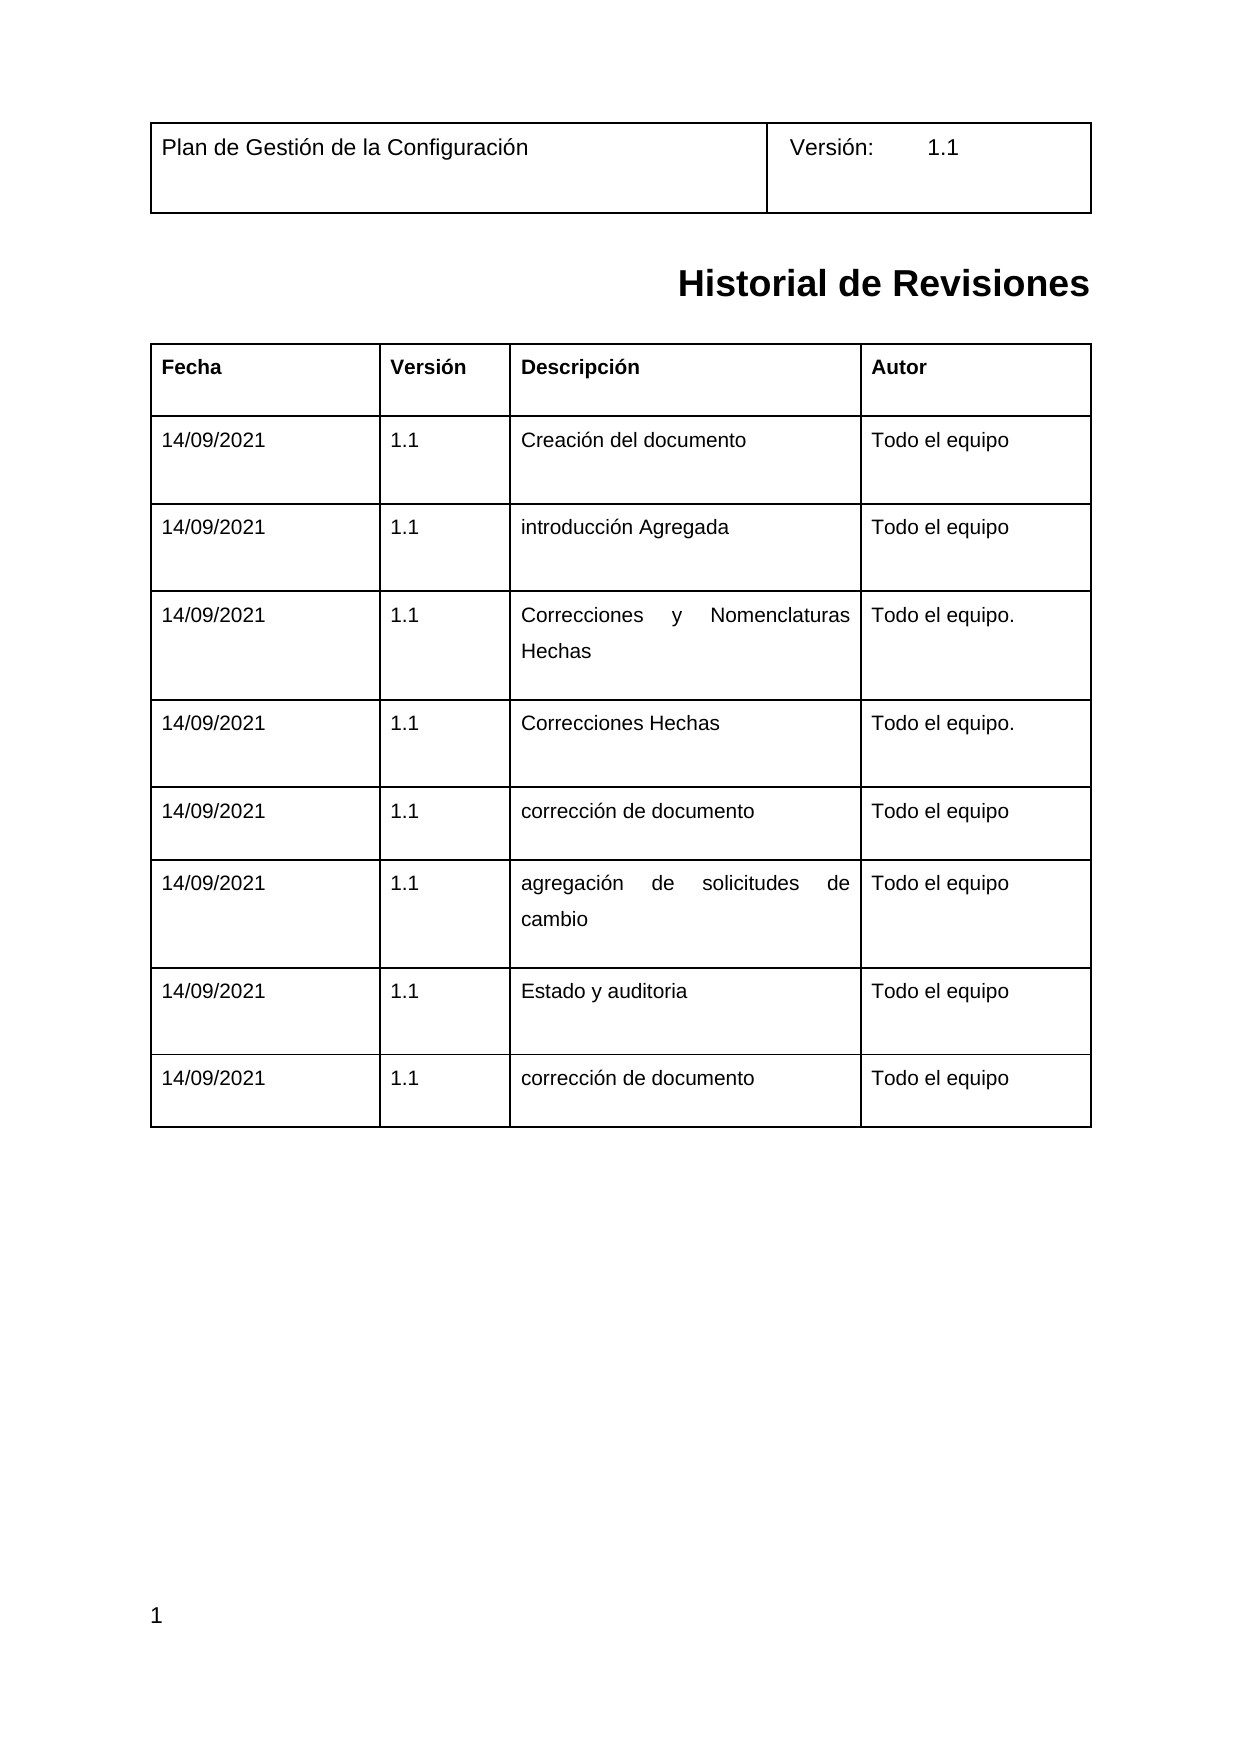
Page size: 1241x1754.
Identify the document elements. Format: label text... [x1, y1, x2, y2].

table_cell Correcciones y Nomenclaturas Hechas [511, 592, 860, 698]
table_cell 14/09/2021 [152, 417, 379, 502]
table_cell 1.1 [381, 788, 509, 858]
table_cell Todo el equipo [862, 861, 1090, 967]
table_cell 1.1 [381, 969, 509, 1054]
table_cell 14/09/2021 [152, 861, 379, 967]
table_cell Todo el equipo. [862, 592, 1090, 698]
table_cell Correcciones Hechas [511, 701, 860, 786]
table_cell 14/09/2021 [152, 592, 379, 698]
table_cell Creación del documento [511, 417, 860, 502]
table_header Versión [381, 345, 509, 415]
table_cell corrección de documento [511, 788, 860, 858]
table_cell 14/09/2021 [152, 505, 379, 590]
table_cell introducción Agregada [511, 505, 860, 590]
table_cell Todo el equipo [862, 417, 1090, 502]
table_cell Estado y auditoria [511, 969, 860, 1054]
table_cell Todo el equipo [862, 788, 1090, 858]
table_cell corrección de documento [511, 1055, 860, 1126]
table_cell 1.1 [381, 417, 509, 502]
table_cell 1.1 [381, 505, 509, 590]
table_cell 14/09/2021 [152, 969, 379, 1054]
table_cell Todo el equipo [862, 1055, 1090, 1126]
table_cell 14/09/2021 [152, 788, 379, 858]
table_cell Todo el equipo [862, 505, 1090, 590]
table_cell 14/09/2021 [152, 1055, 379, 1126]
table_cell 14/09/2021 [152, 701, 379, 786]
table_cell agregación de solicitudes de cambio [511, 861, 860, 967]
table_cell Todo el equipo [862, 969, 1090, 1054]
table_header Descripción [511, 345, 860, 415]
table_cell 1.1 [381, 592, 509, 698]
table_cell Todo el equipo. [862, 701, 1090, 786]
table_cell 1.1 [381, 1055, 509, 1126]
table_header Autor [862, 345, 1090, 415]
text Historial de Revisiones [622, 261, 1090, 304]
table_cell 1.1 [381, 861, 509, 967]
table_cell 1.1 [381, 701, 509, 786]
table_header Fecha [152, 345, 379, 415]
